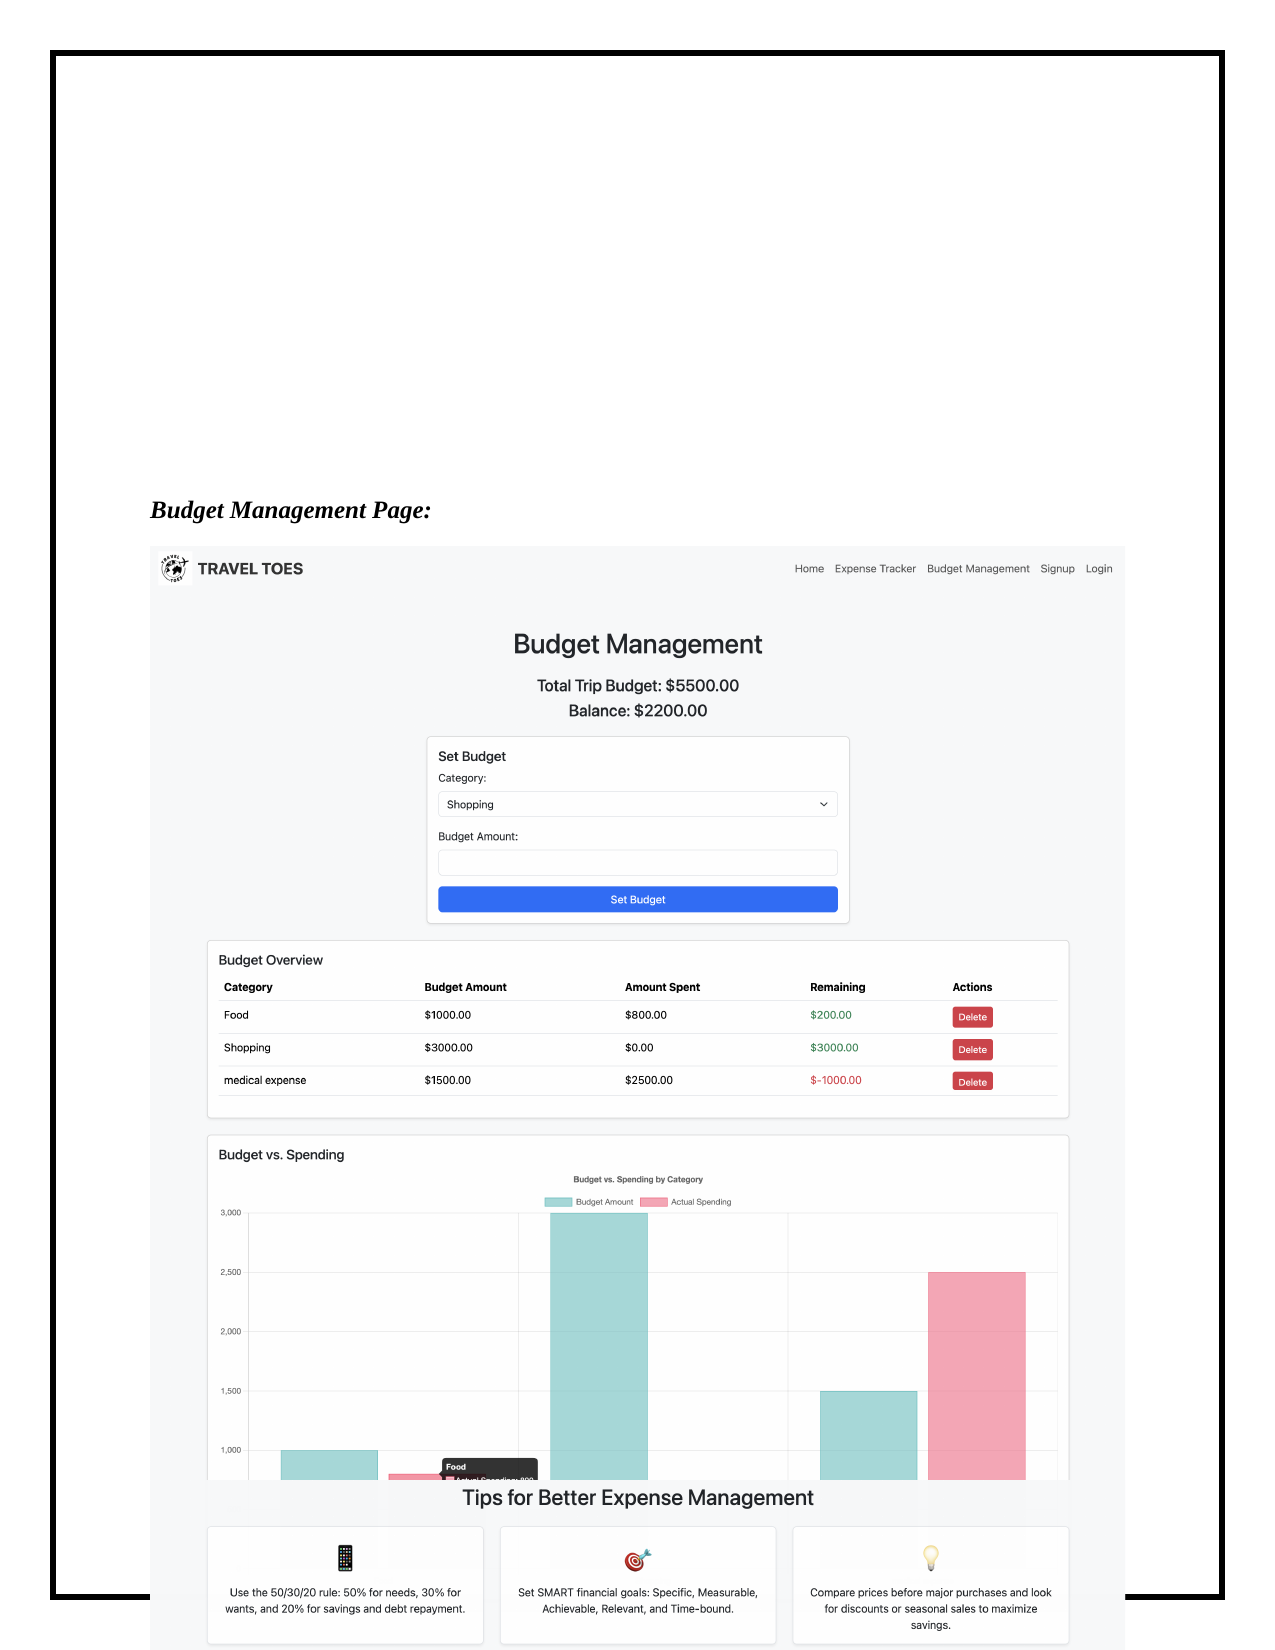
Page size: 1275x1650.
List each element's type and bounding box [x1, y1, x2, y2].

text [150, 150, 1125, 524]
picture [150, 546, 1125, 1650]
